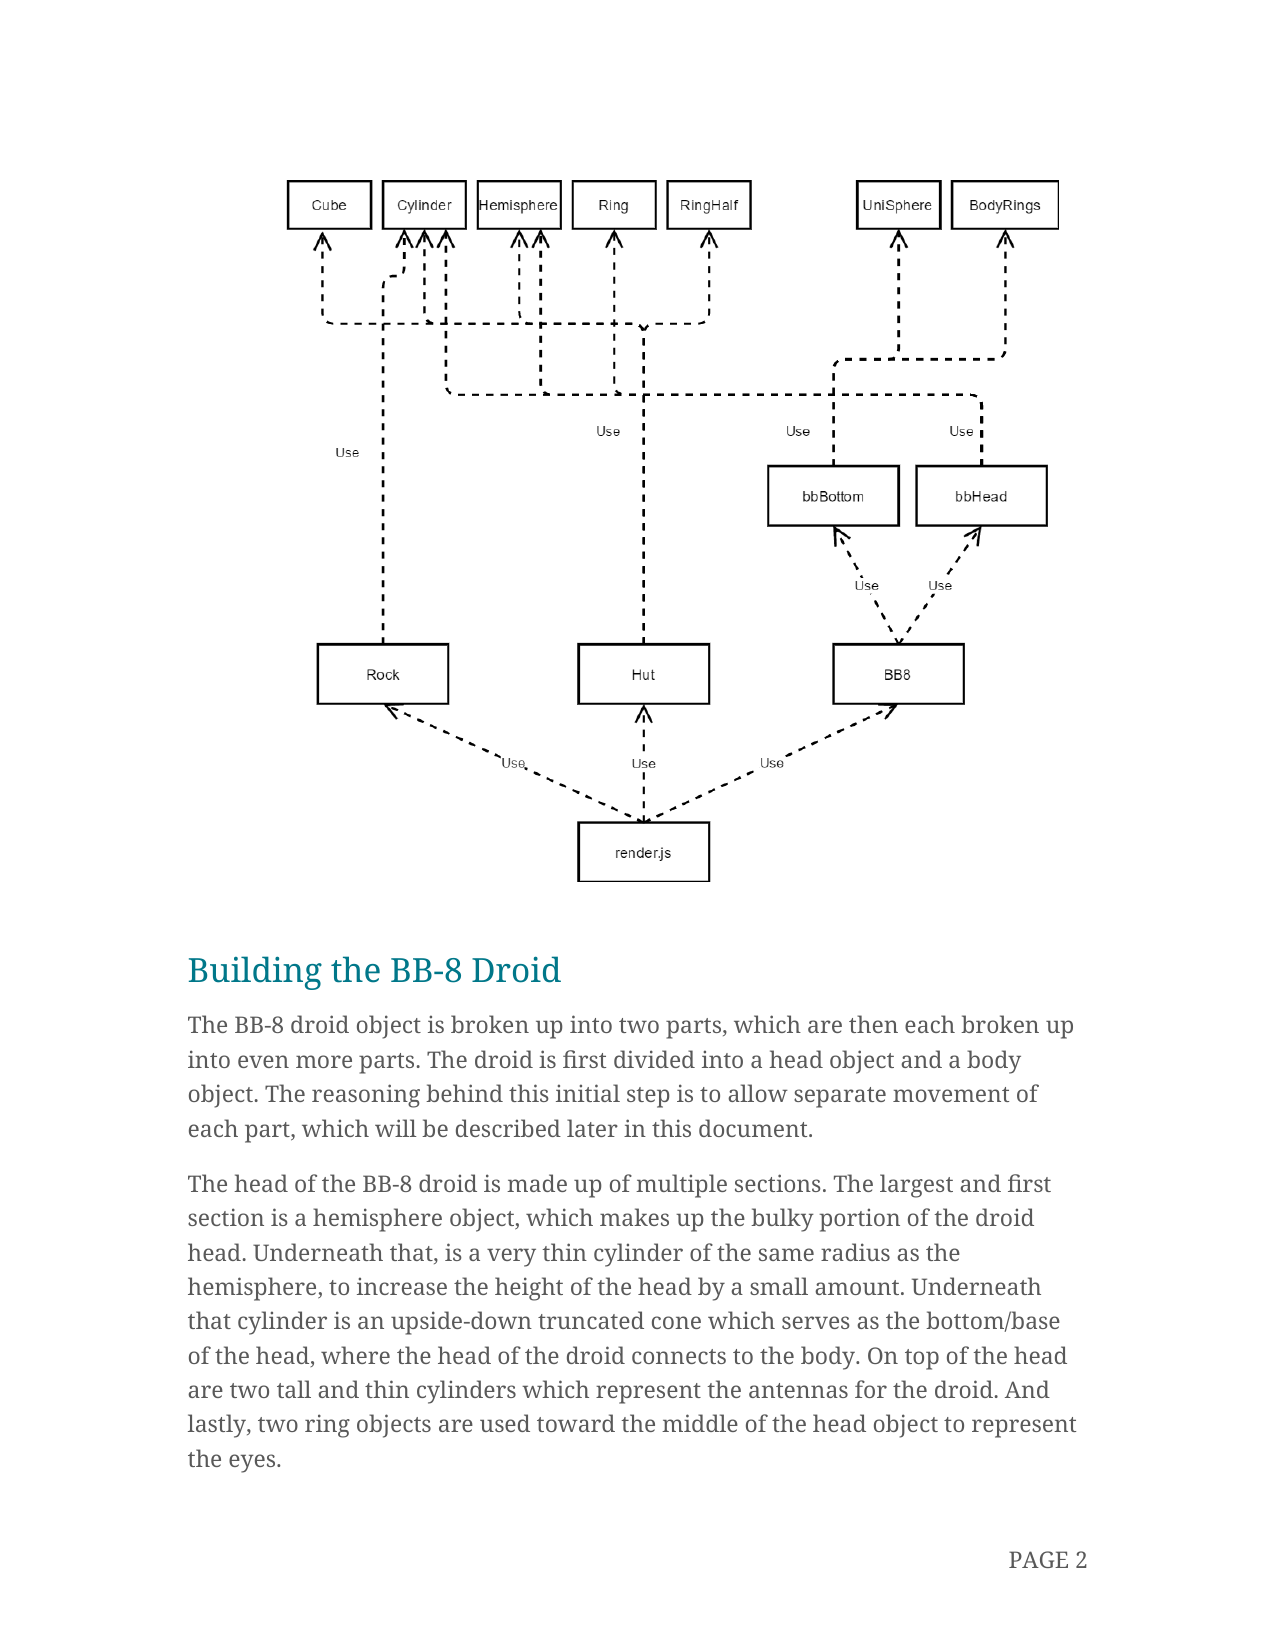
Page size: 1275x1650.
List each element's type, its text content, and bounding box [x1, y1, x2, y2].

text The BB-8 droid object is broken up into two parts, which are then each broken up into even more parts. The droid is first divided into a head object and a body object. The reasoning behind this initial step is to allow separate movement of each part, which will be described later in this document. [187, 1009, 1087, 1144]
text The head of the BB-8 droid is made up of multiple sections. The largest and first section is a hemisphere object, which makes up the bulky portion of the droid head. Underneath that, is a very thin cylinder of the same radius as the hemisphere, to increase the height of the head by a small amount. Underneath that cylinder is an upside-down truncated cone which serves as the bottom/base of the head, where the head of the droid connects to the body. On top of the head are two tall and thin cylinders which represent the antennas for the droid. And lastly, two ring objects are used toward the middle of the head object to represent the eyes. [187, 1168, 1087, 1474]
subtitle Building the BB-8 Droid [187, 947, 1087, 992]
